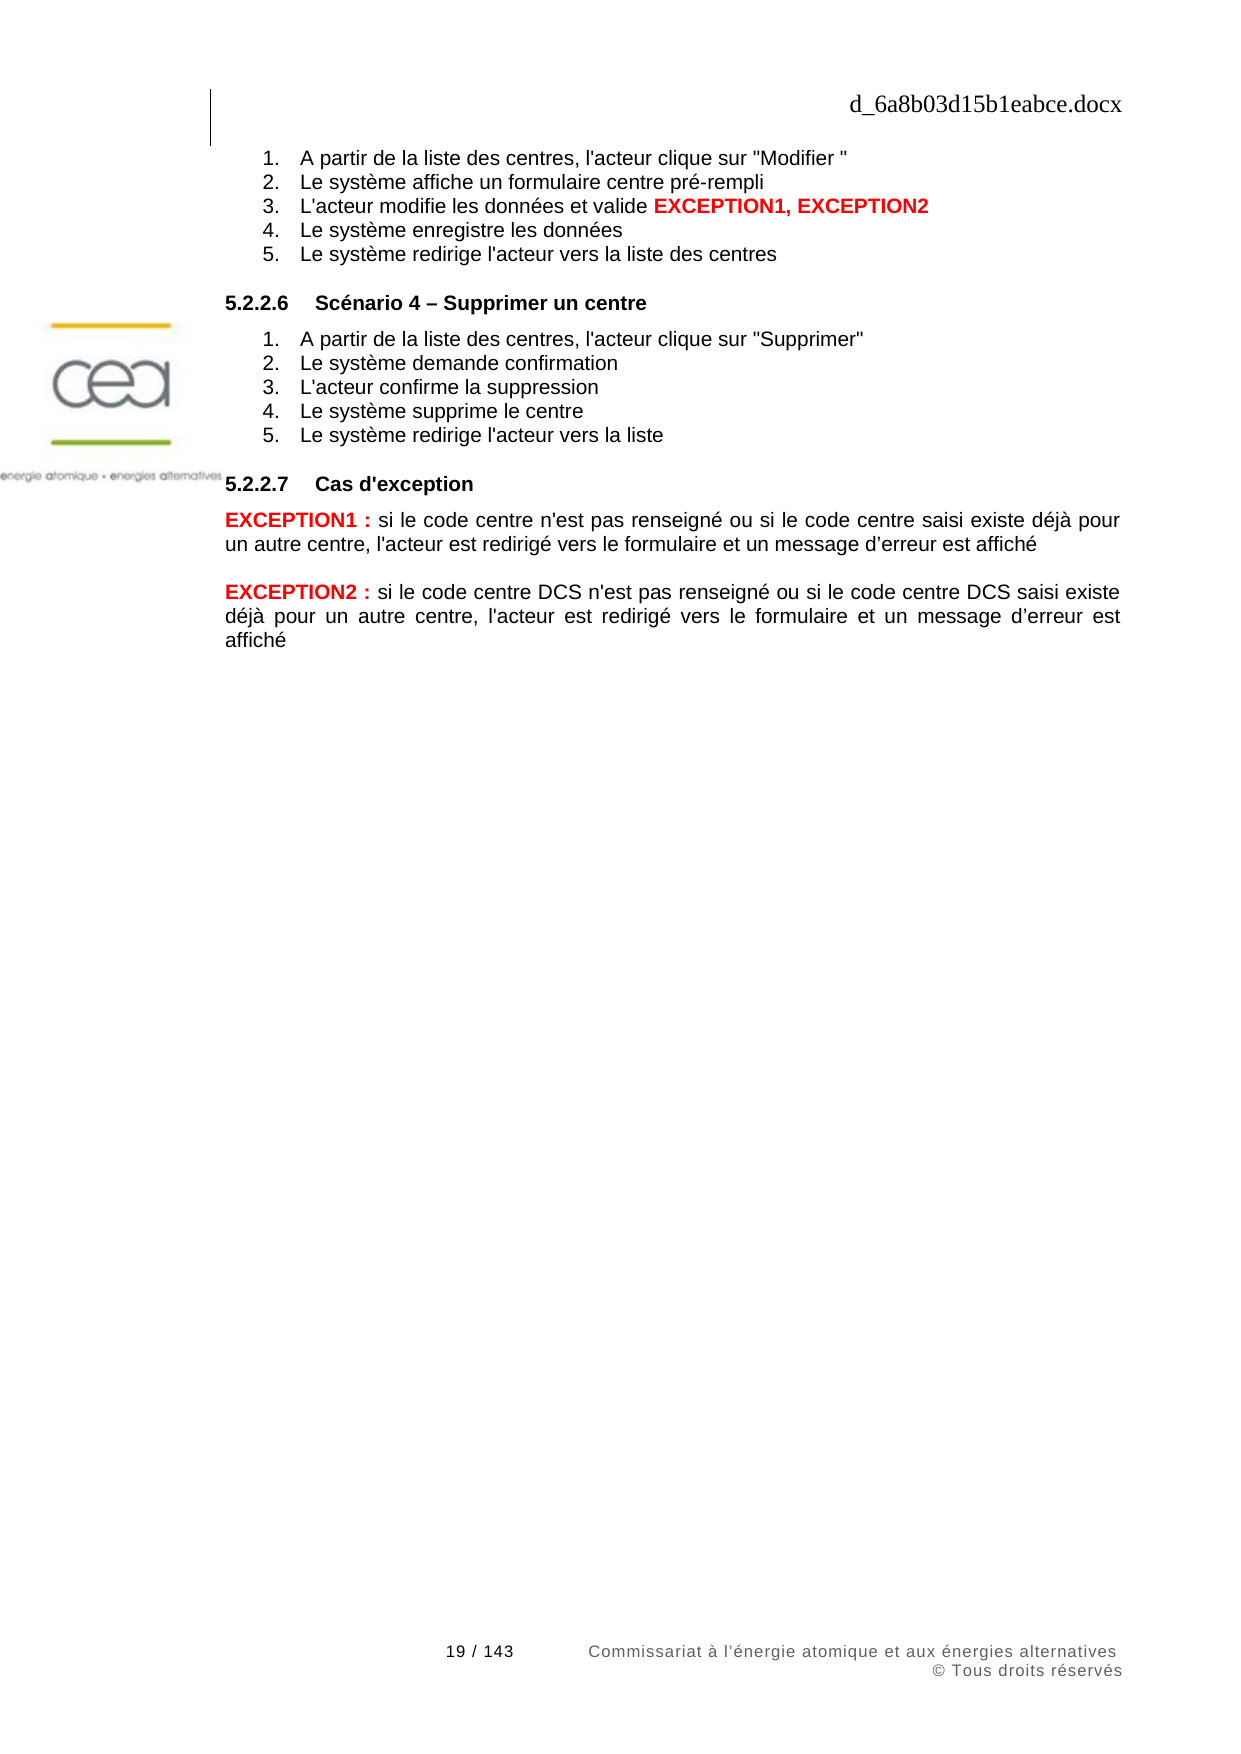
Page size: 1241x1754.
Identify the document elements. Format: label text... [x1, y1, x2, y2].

list Le système affiche un formulaire centre pré-rempli [262, 170, 1122, 194]
list Le système demande confirmation [262, 351, 1122, 375]
list L'acteur modifie les données et valide EXCEPTION1, EXCEPTION2 [262, 194, 1122, 218]
list Le système supprime le centre [262, 399, 1122, 423]
picture [0, 322, 225, 486]
list L'acteur confirme la suppression [262, 375, 1122, 399]
text Scénario 4 – Supprimer un centre [225, 291, 1033, 315]
text Cas d'exception [225, 472, 1033, 496]
list Le système redirige l'acteur vers la liste des centres [262, 242, 1122, 266]
list A partir de la liste des centres, l'acteur clique sur "Supprimer" [262, 327, 1122, 351]
list Le système redirige l'acteur vers la liste [262, 423, 1122, 447]
list Le système enregistre les données [262, 218, 1122, 242]
list A partir de la liste des centres, l'acteur clique sur "Modifier " [262, 146, 1122, 170]
text EXCEPTION1 : si le code centre n'est pas renseigné ou si le code centre saisi existe déjà pour un autre centre, l'acteur est redirigé vers le formulaire et un message d’erreur est affiché [225, 508, 1122, 556]
text EXCEPTION2 : si le code centre DCS n'est pas renseigné ou si le code centre DCS saisi existe déjà pour un autre centre, l'acteur est redirigé vers le formulaire et un message d’erreur est affiché [225, 579, 1122, 651]
